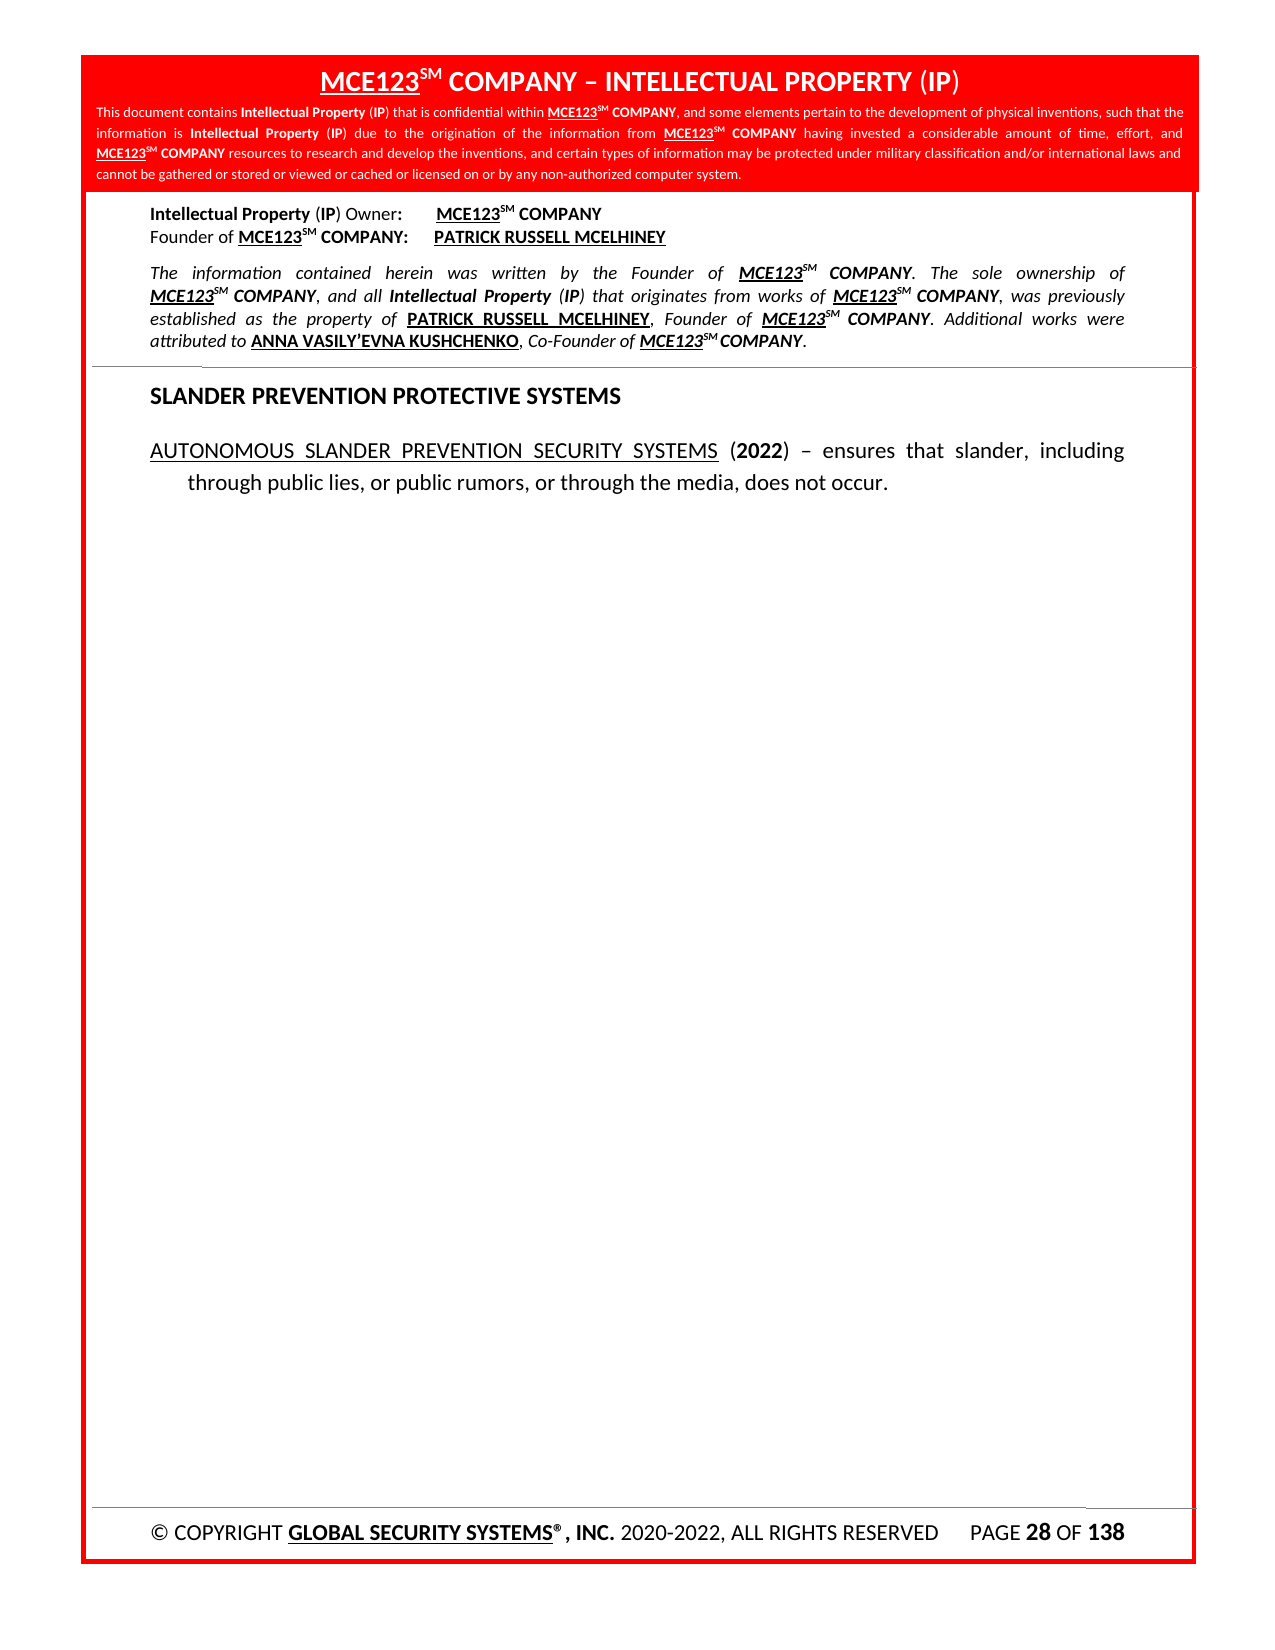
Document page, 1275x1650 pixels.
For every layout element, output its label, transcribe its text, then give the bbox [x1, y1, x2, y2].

text SLANDER PREVENTION PROTECTIVE SYSTEMS [150, 381, 1125, 411]
text AUTONOMOUS SLANDER PREVENTION SECURITY SYSTEMS (2022) – ensures that slander, including through public lies, or public rumors, or through the media, does not occur. [150, 436, 1125, 497]
